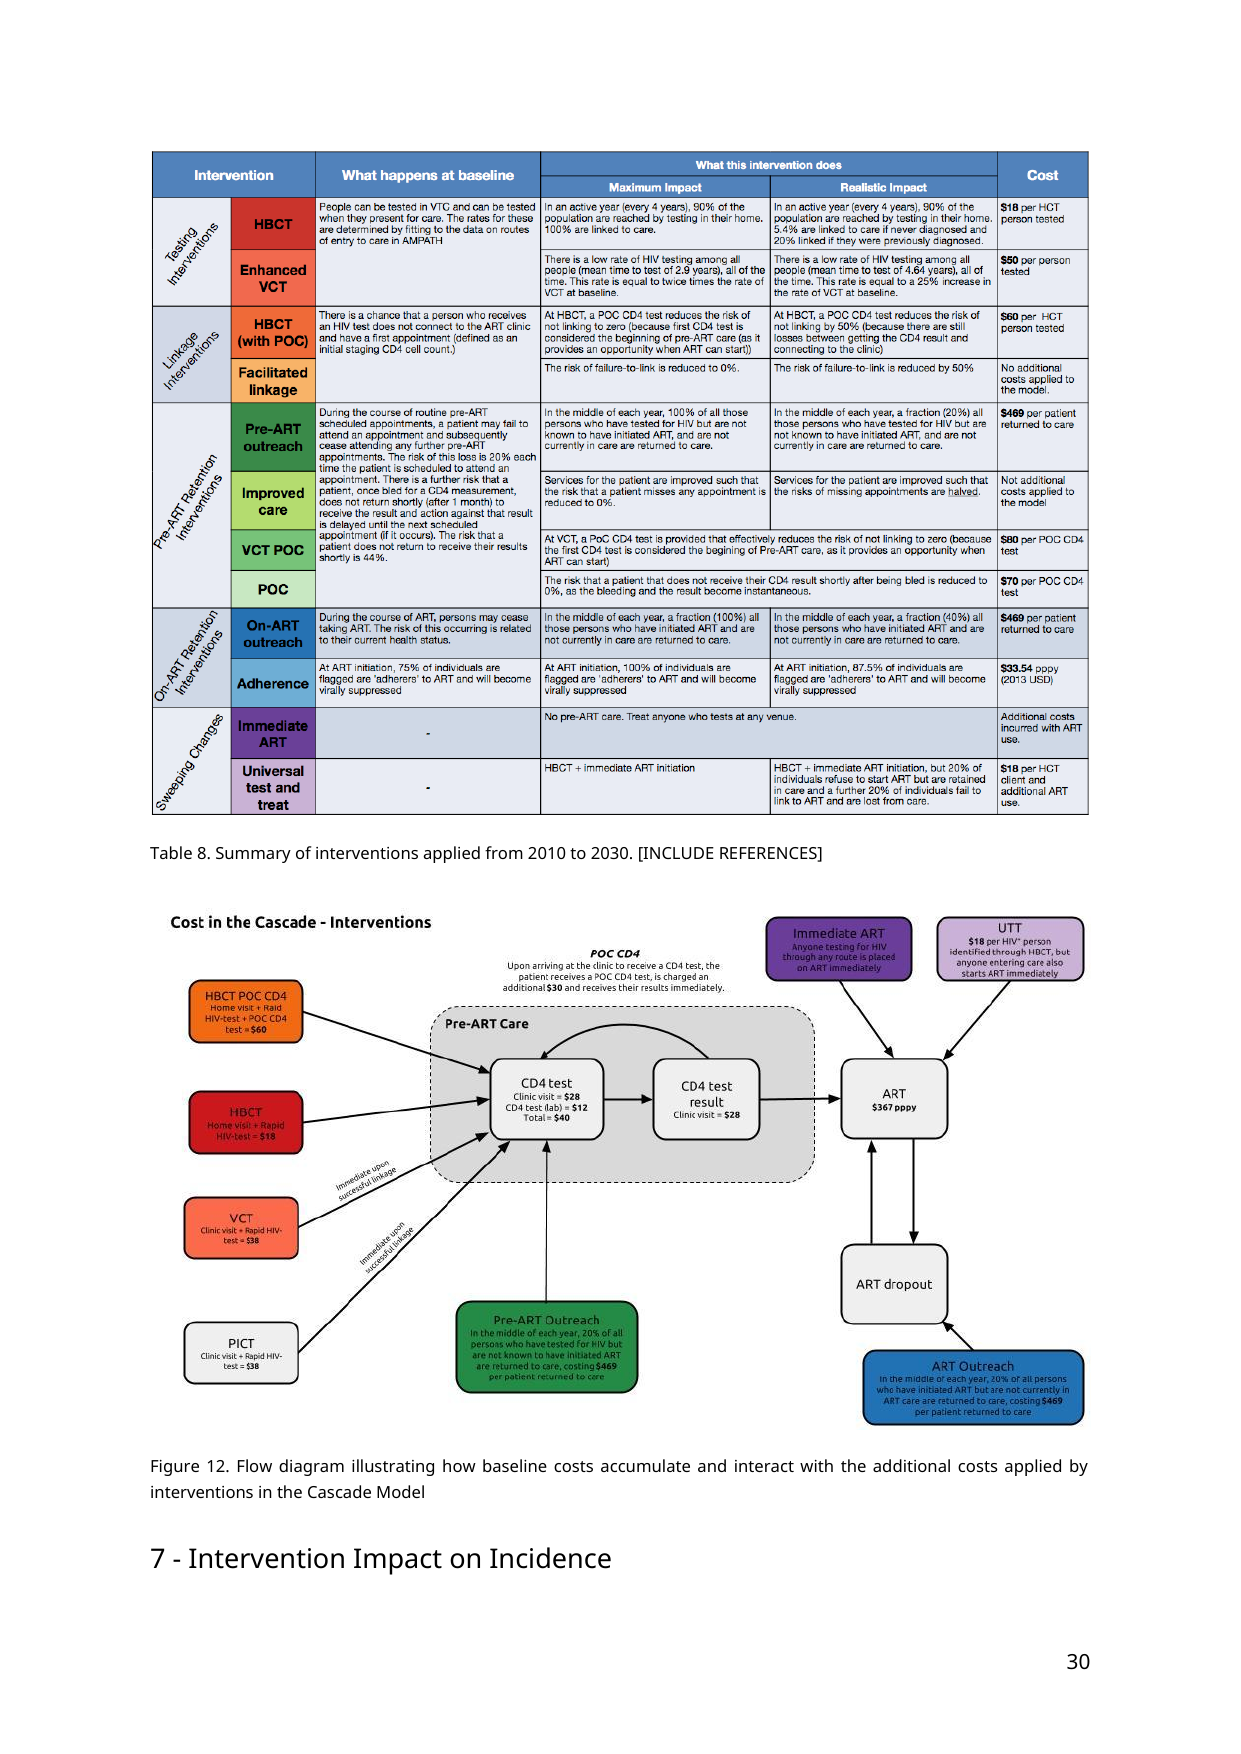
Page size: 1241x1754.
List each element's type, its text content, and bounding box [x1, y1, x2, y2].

subtitle Figure 12. Flow diagram illustrating how baseline costs accumulate and interact with the additional costs applied by interventions in the Cascade Model [150, 1454, 1090, 1503]
text 7 - Intervention Impact on Incidence [150, 1539, 1090, 1576]
picture [150, 900, 1091, 1430]
picture [150, 150, 1091, 817]
subtitle Table 8. Summary of interventions applied from 2010 to 2030. [INCLUDE REFERENCES] [150, 842, 1090, 864]
